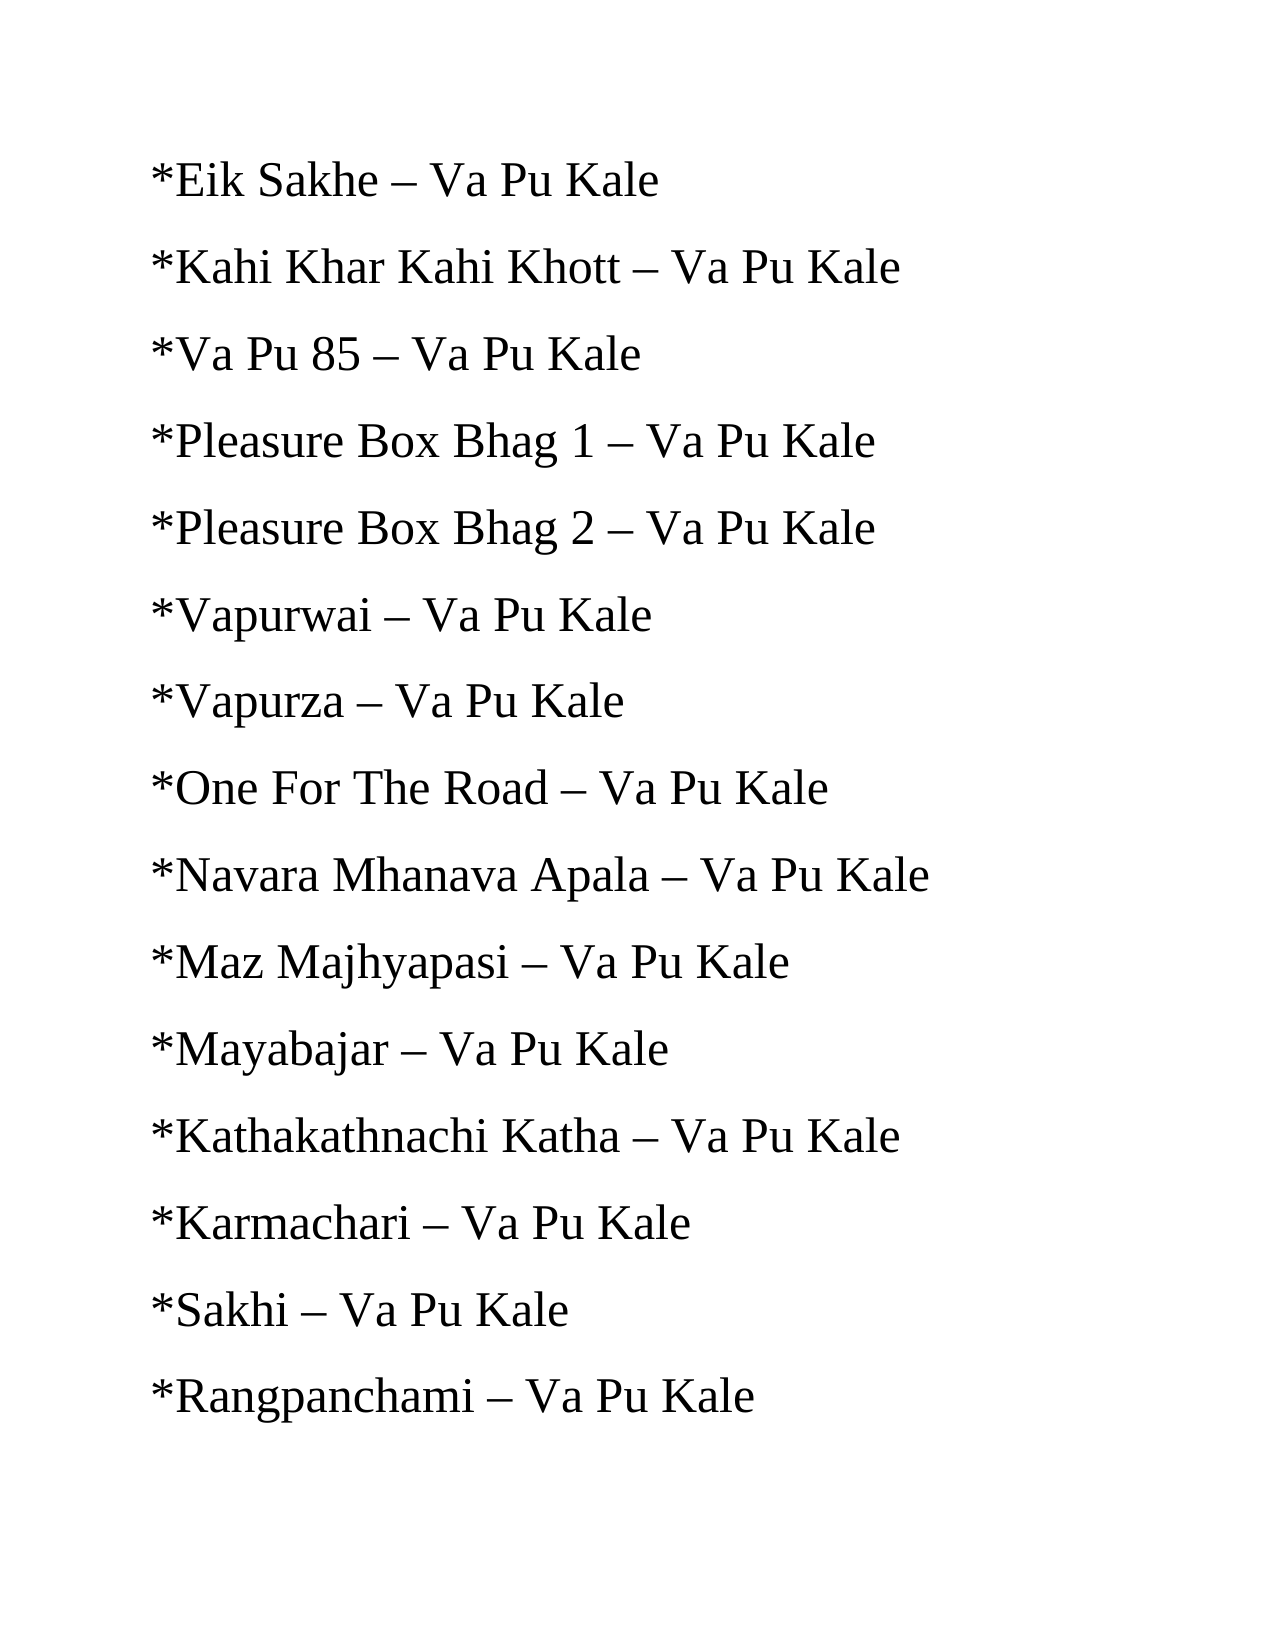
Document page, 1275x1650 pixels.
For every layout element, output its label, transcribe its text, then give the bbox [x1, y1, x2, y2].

text *Vapurwai – Va Pu Kale [150, 584, 1125, 642]
text *Pleasure Box Bhag 1 – Va Pu Kale [150, 411, 1125, 468]
text *Pleasure Box Bhag 2 – Va Pu Kale [150, 497, 1125, 555]
text *Maz Majhyapasi – Va Pu Kale [150, 932, 1125, 989]
text *Va Pu 85 – Va Pu Kale [150, 324, 1125, 381]
text *Eik Sakhe – Va Pu Kale [150, 150, 1125, 207]
text *Vapurza – Va Pu Kale [150, 671, 1125, 729]
text *Mayabajar – Va Pu Kale [150, 1019, 1125, 1076]
text *Navara Mhanava Apala – Va Pu Kale [150, 845, 1125, 902]
text *Rangpanchami – Va Pu Kale [150, 1366, 1125, 1424]
text *Sakhi – Va Pu Kale [150, 1279, 1125, 1337]
text *Karmachari – Va Pu Kale [150, 1192, 1125, 1250]
text *Kathakathnachi Katha – Va Pu Kale [150, 1106, 1125, 1163]
text *One For The Road – Va Pu Kale [150, 758, 1125, 816]
text *Kahi Khar Kahi Khott – Va Pu Kale [150, 237, 1125, 294]
